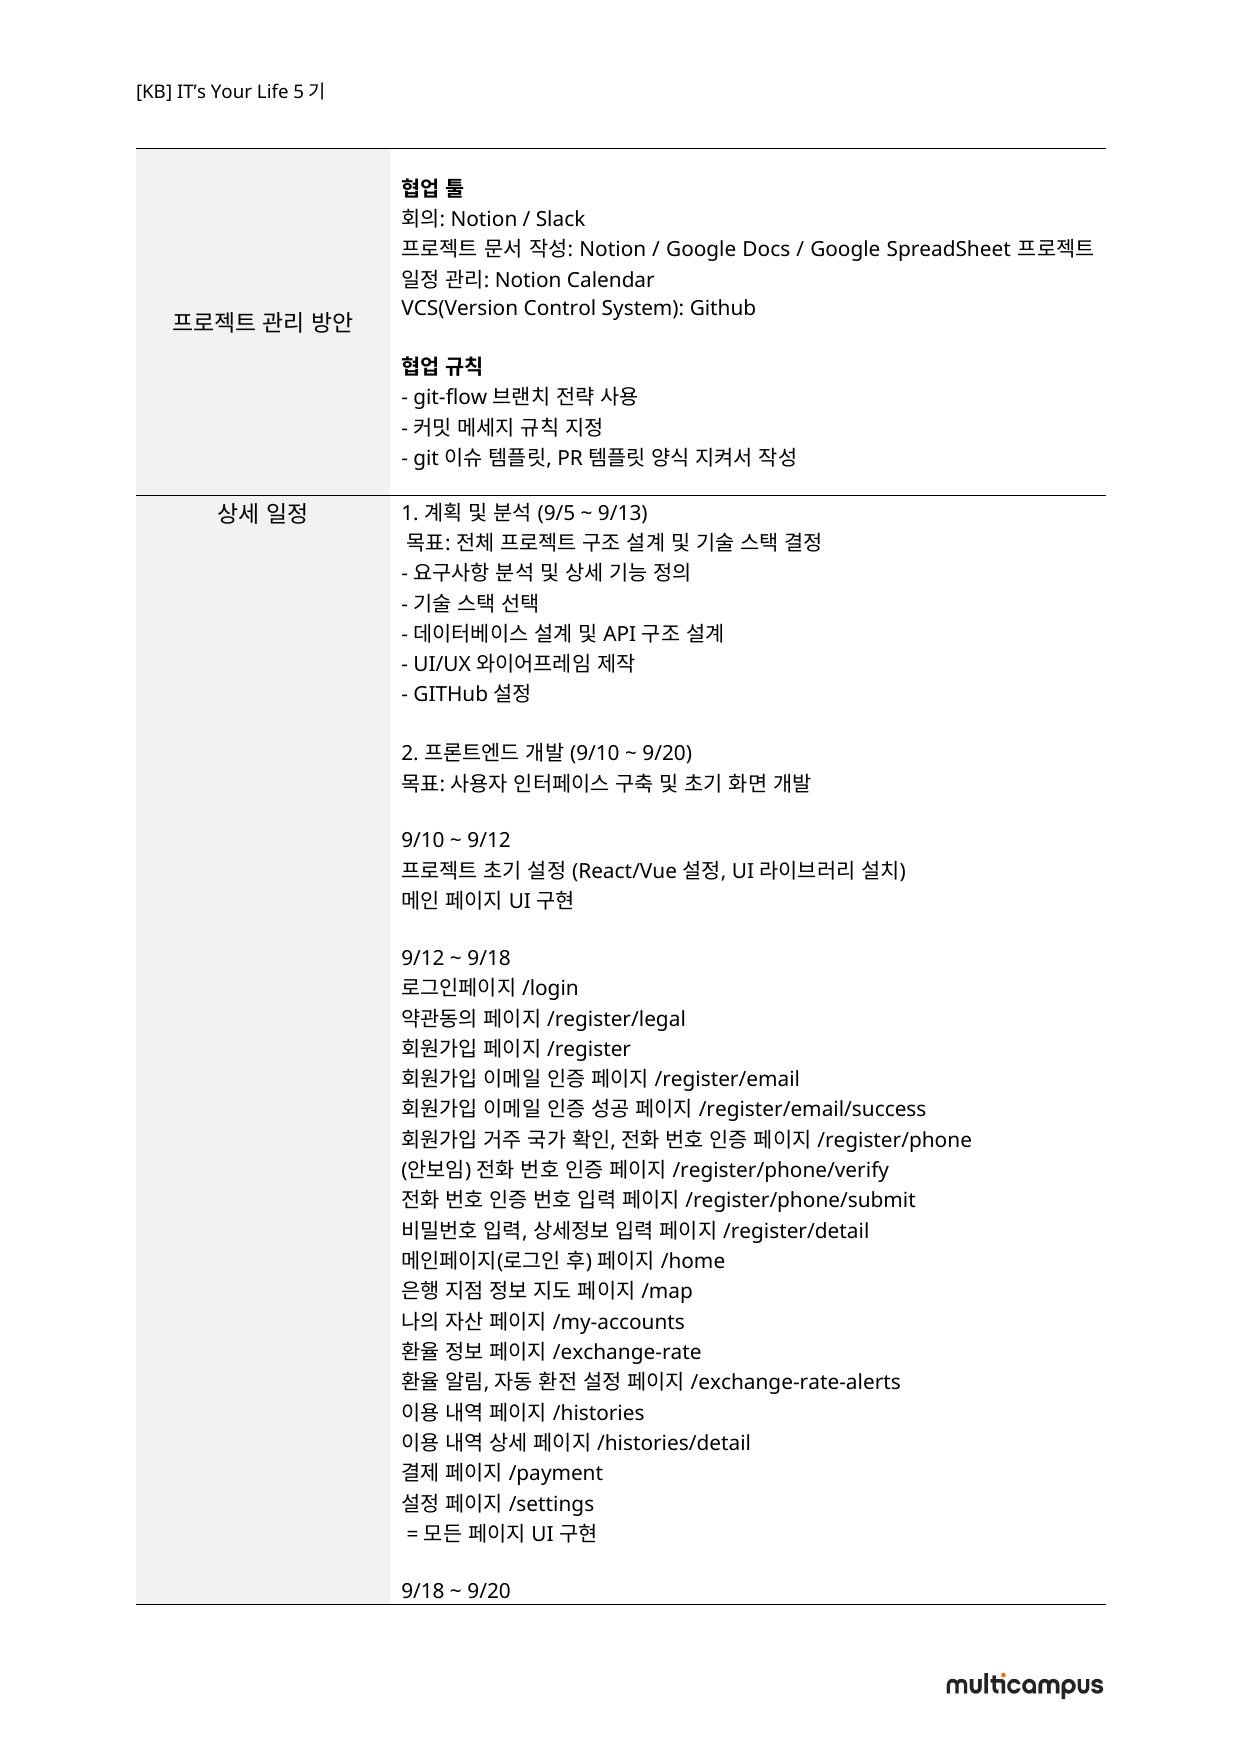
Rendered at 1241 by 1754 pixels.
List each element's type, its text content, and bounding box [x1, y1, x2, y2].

picture [942, 1665, 1105, 1701]
table_cell 협업 툴 회의: Notion / Slack 프로젝트 문서 작성: Notion / Google Docs / Google SpreadSheet 프로젝트 일정 관리: Notion Calendar VCS(Version Control System): Github 협업 규칙 - git-flow 브랜치 전략 사용 - 커밋 메세지 규칙 지정 - git 이슈 템플릿, PR 템플릿 양식 지켜서 작성 [390, 149, 1106, 495]
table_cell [390, 496, 1106, 1604]
table_cell 상세 일정 [136, 496, 390, 1604]
table_cell 프로젝트 관리 방안 [136, 149, 390, 495]
